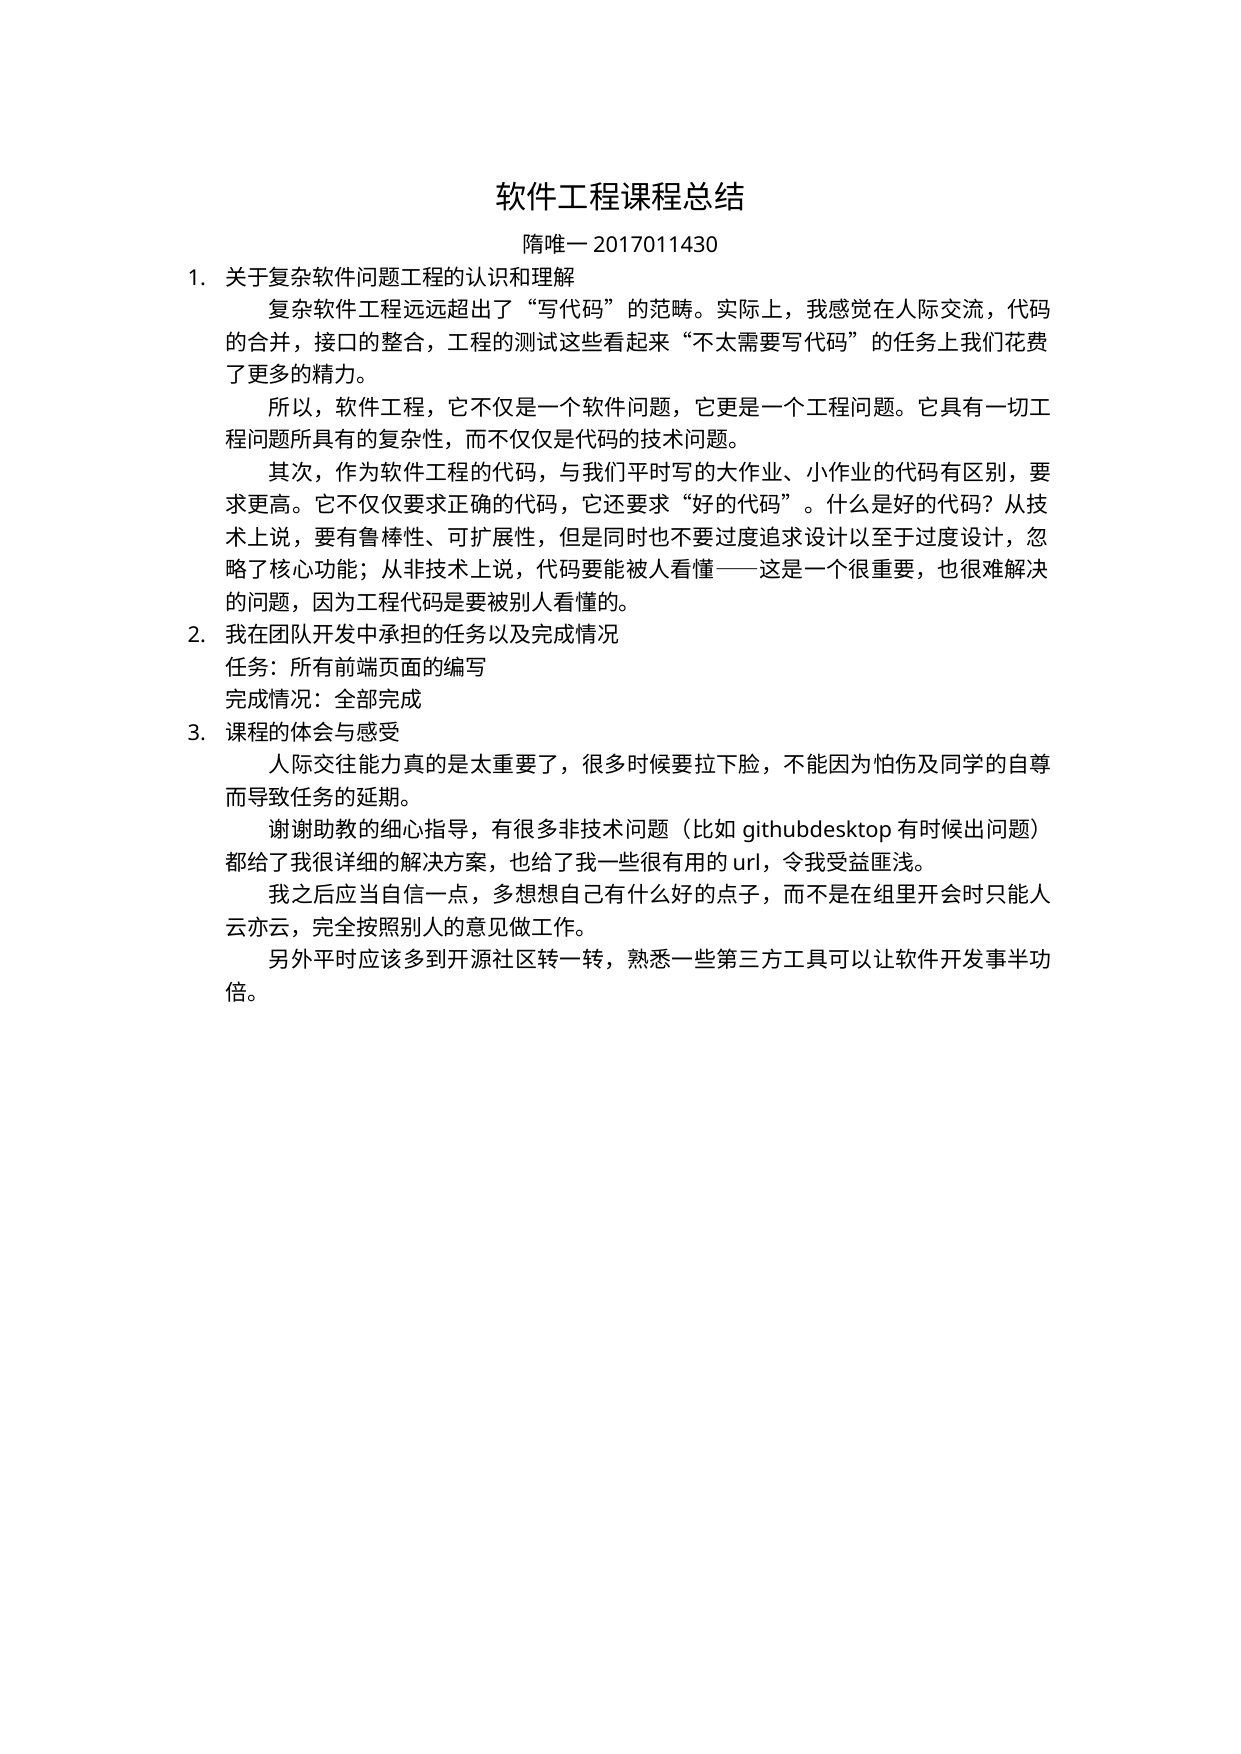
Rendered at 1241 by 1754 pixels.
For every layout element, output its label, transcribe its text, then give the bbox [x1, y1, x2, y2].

list 谢谢助教的细心指导，有很多非技术问题（比如githubdesktop有时候出问题）都给了我很详细的解决方案，也给了我一些很有用的url，令我受益匪浅。 [225, 812, 1053, 877]
list 我在团队开发中承担的任务以及完成情况 [187, 617, 1053, 649]
list 任务：所有前端页面的编写 [225, 649, 1053, 682]
text 隋唯一 2017011430 [187, 227, 1053, 259]
list 完成情况：全部完成 [225, 682, 1053, 714]
list 人际交往能力真的是太重要了，很多时候要拉下脸，不能因为怕伤及同学的自尊而导致任务的延期。 [225, 747, 1053, 812]
list 另外平时应该多到开源社区转一转，熟悉一些第三方工具可以让软件开发事半功倍。 [225, 942, 1053, 1007]
list 复杂软件工程远远超出了“写代码”的范畴。实际上，我感觉在人际交流，代码的合并，接口的整合，工程的测试这些看起来“不太需要写代码”的任务上我们花费了更多的精力。 [225, 292, 1053, 389]
list 我之后应当自信一点，多想想自己有什么好的点子，而不是在组里开会时只能人云亦云，完全按照别人的意见做工作。 [225, 877, 1053, 942]
list 关于复杂软件问题工程的认识和理解 [187, 259, 1053, 292]
list 所以，软件工程，它不仅是一个软件问题，它更是一个工程问题。它具有一切工程问题所具有的复杂性，而不仅仅是代码的技术问题。 [225, 389, 1053, 454]
list 课程的体会与感受 [187, 714, 1053, 747]
list 其次，作为软件工程的代码，与我们平时写的大作业、小作业的代码有区别，要求更高。它不仅仅要求正确的代码，它还要求“好的代码”。什么是好的代码？从技术上说，要有鲁棒性、可扩展性，但是同时也不要过度追求设计以至于过度设计，忽略了核心功能；从非技术上说，代码要能被人看懂——这是一个很重要，也很难解决的问题，因为工程代码是要被别人看懂的。 [225, 454, 1053, 617]
text 软件工程课程总结 [187, 162, 1053, 227]
